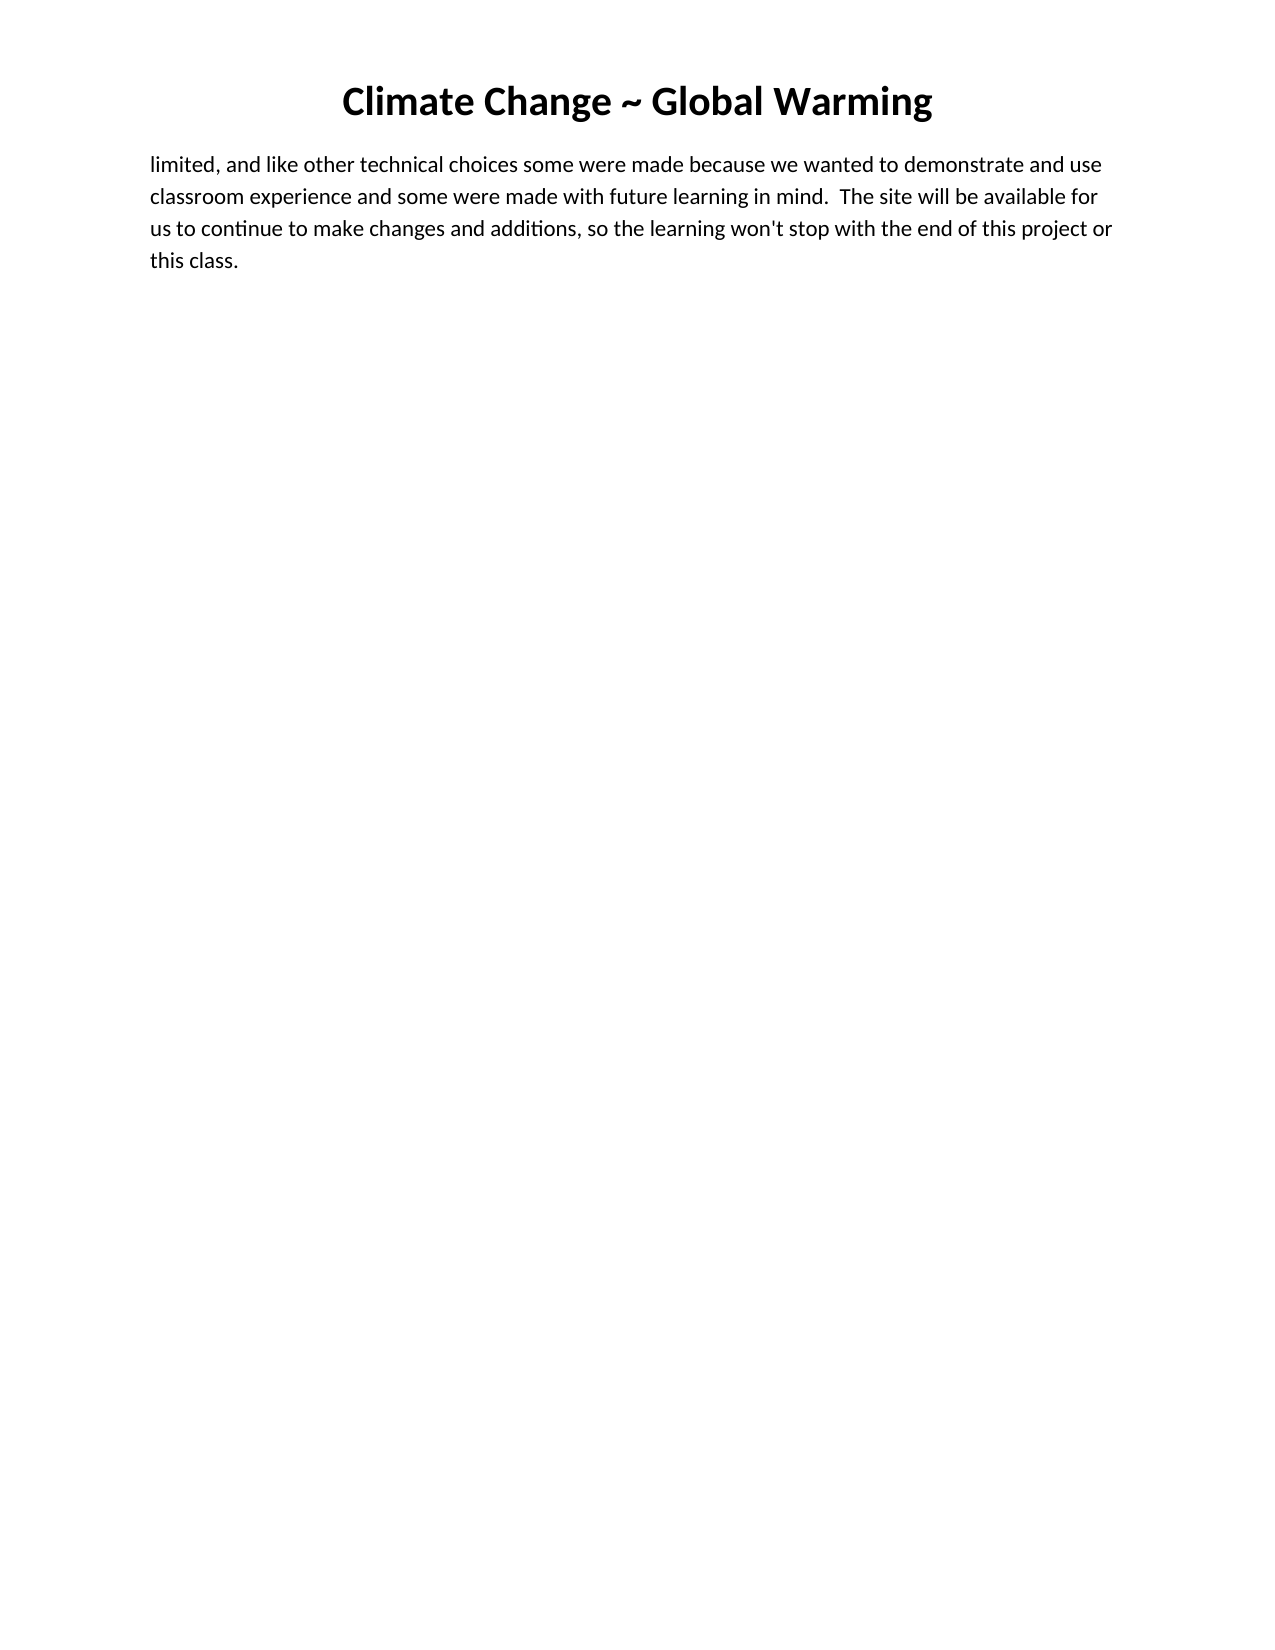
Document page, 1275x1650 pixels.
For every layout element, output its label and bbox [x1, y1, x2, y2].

text [150, 150, 1125, 274]
